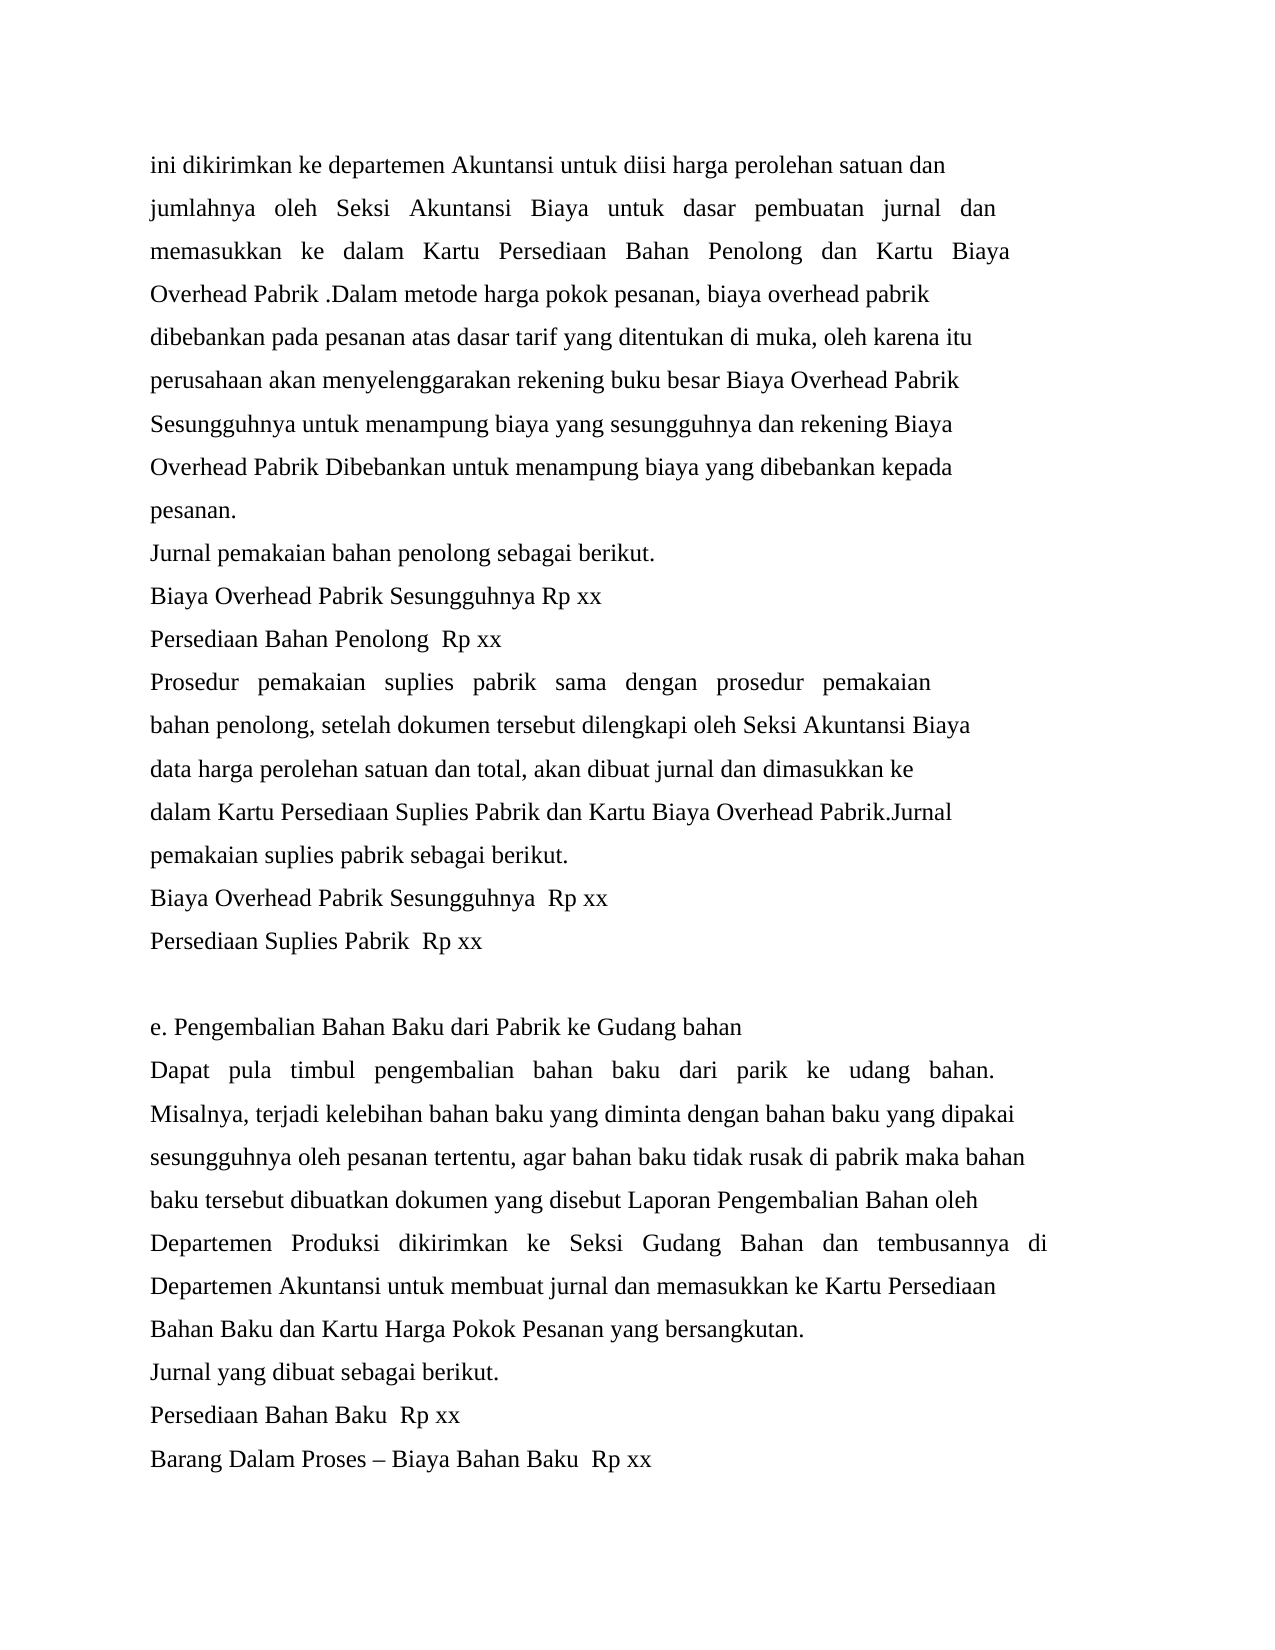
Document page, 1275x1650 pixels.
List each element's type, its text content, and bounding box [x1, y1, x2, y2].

text Prosedur pemakaian suplies pabrik sama dengan prosedur pemakaian [150, 667, 1125, 696]
text Sesungguhnya untuk menampung biaya yang sesungguhnya dan rekening Biaya [150, 409, 1125, 437]
text Bahan Baku dan Kartu Harga Pokok Pesanan yang bersangkutan. [150, 1314, 1125, 1343]
text jumlahnya oleh Seksi Akuntansi Biaya untuk dasar pembuatan jurnal dan [150, 193, 1125, 222]
text sesungguhnya oleh pesanan tertentu, agar bahan baku tidak rusak di pabrik maka bahan [150, 1142, 1125, 1171]
text Overhead Pabrik .Dalam metode harga pokok pesanan, biaya overhead pabrik [150, 279, 1125, 308]
text Biaya Overhead Pabrik Sesungguhnya Rp xx [150, 581, 1125, 610]
text pemakaian suplies pabrik sebagai berikut. [150, 840, 1125, 869]
text Jurnal yang dibuat sebagai berikut. [150, 1357, 1125, 1386]
text bahan penolong, setelah dokumen tersebut dilengkapi oleh Seksi Akuntansi Biaya [150, 711, 1125, 739]
text Overhead Pabrik Dibebankan untuk menampung biaya yang dibebankan kepada [150, 452, 1125, 481]
text baku tersebut dibuatkan dokumen yang disebut Laporan Pengembalian Bahan oleh [150, 1185, 1125, 1214]
text memasukkan ke dalam Kartu Persediaan Bahan Penolong dan Kartu Biaya [150, 236, 1125, 265]
text Departemen Akuntansi untuk membuat jurnal dan memasukkan ke Kartu Persediaan [150, 1271, 1125, 1300]
text Dapat pula timbul pengembalian bahan baku dari parik ke udang bahan. [150, 1056, 1125, 1084]
text data harga perolehan satuan dan total, akan dibuat jurnal dan dimasukkan ke [150, 754, 1125, 782]
text Misalnya, terjadi kelebihan bahan baku yang diminta dengan bahan baku yang dipakai [150, 1099, 1125, 1127]
text dalam Kartu Persediaan Suplies Pabrik dan Kartu Biaya Overhead Pabrik.Jurnal [150, 797, 1125, 826]
text ini dikirimkan ke departemen Akuntansi untuk diisi harga perolehan satuan dan [150, 150, 1125, 179]
text Persediaan Bahan Penolong Rp xx [150, 624, 1125, 653]
text pesanan. [150, 495, 1125, 524]
text e. Pengembalian Bahan Baku dari Pabrik ke Gudang bahan [150, 1012, 1125, 1041]
text Persediaan Bahan Baku Rp xx [150, 1401, 1125, 1429]
text Departemen Produksi dikirimkan ke Seksi Gudang Bahan dan tembusannya di [150, 1228, 1125, 1257]
text dibebankan pada pesanan atas dasar tarif yang ditentukan di muka, oleh karena itu [150, 322, 1125, 351]
text Persediaan Suplies Pabrik Rp xx [150, 926, 1125, 955]
text Biaya Overhead Pabrik Sesungguhnya Rp xx [150, 883, 1125, 912]
text Jurnal pemakaian bahan penolong sebagai berikut. [150, 538, 1125, 567]
text perusahaan akan menyelenggarakan rekening buku besar Biaya Overhead Pabrik [150, 366, 1125, 394]
text Barang Dalam Proses – Biaya Bahan Baku Rp xx [150, 1444, 1125, 1472]
